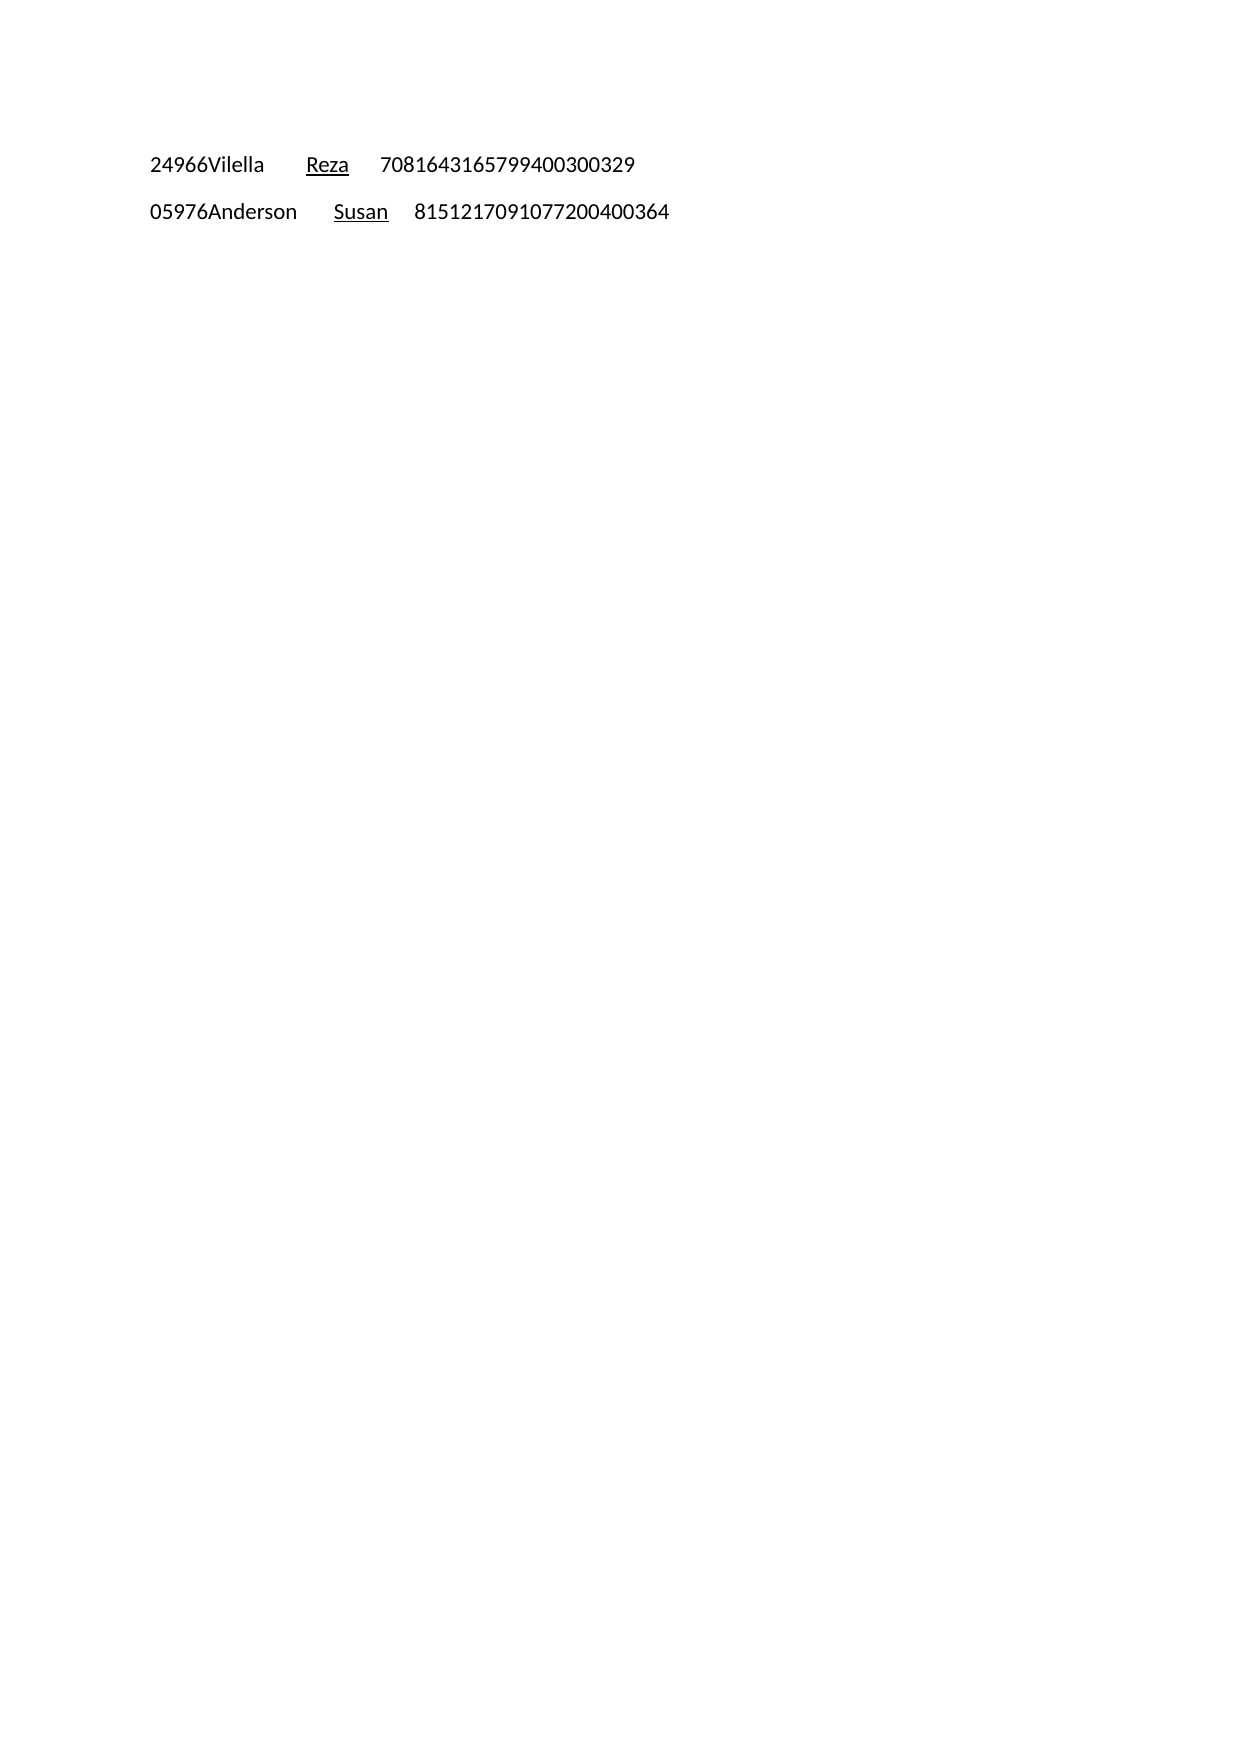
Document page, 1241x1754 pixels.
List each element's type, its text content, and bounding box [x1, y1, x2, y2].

text 24966Vilella Reza 7081643165799400300329 [150, 150, 1090, 178]
text 05976Anderson Susan 8151217091077200400364 [150, 197, 1090, 225]
